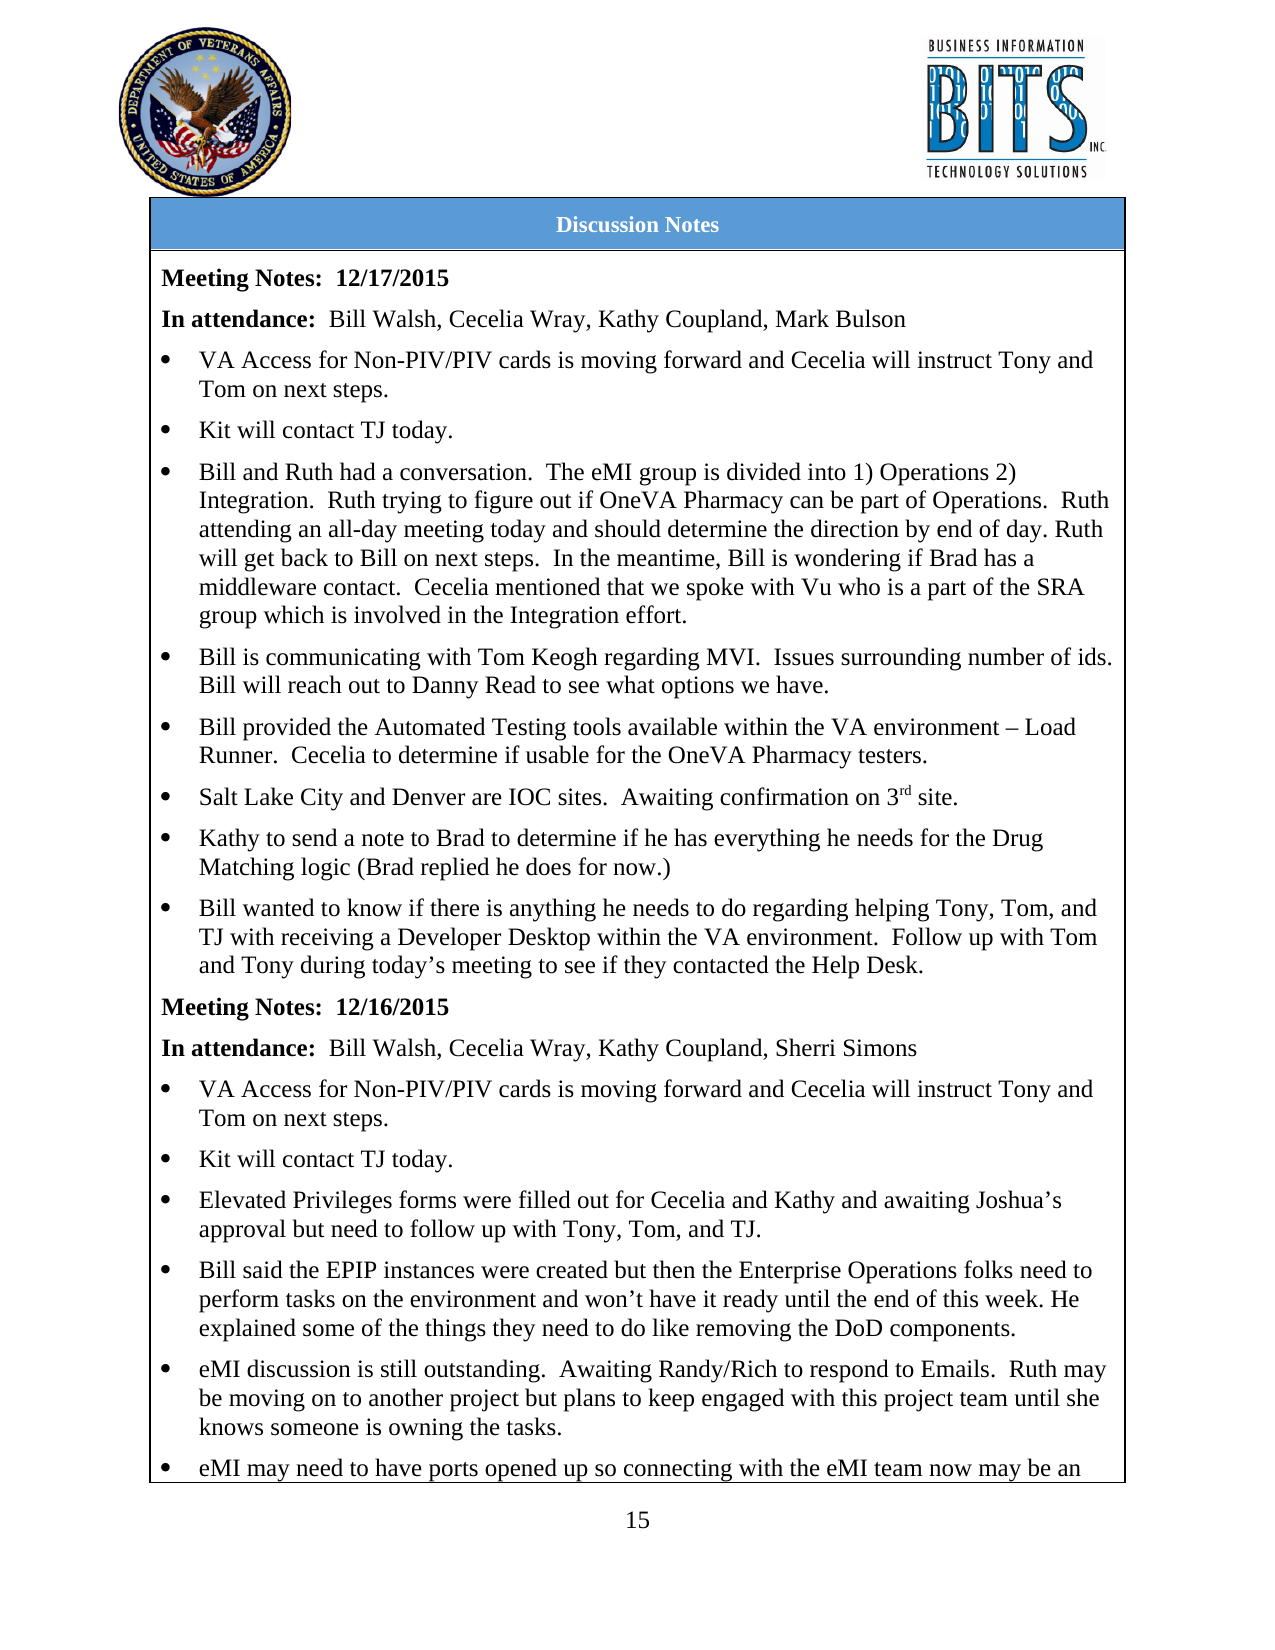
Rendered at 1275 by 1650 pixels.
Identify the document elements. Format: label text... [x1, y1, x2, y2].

table_header Discussion Notes [151, 198, 1124, 249]
picture [921, 37, 1107, 180]
picture [118, 27, 292, 197]
